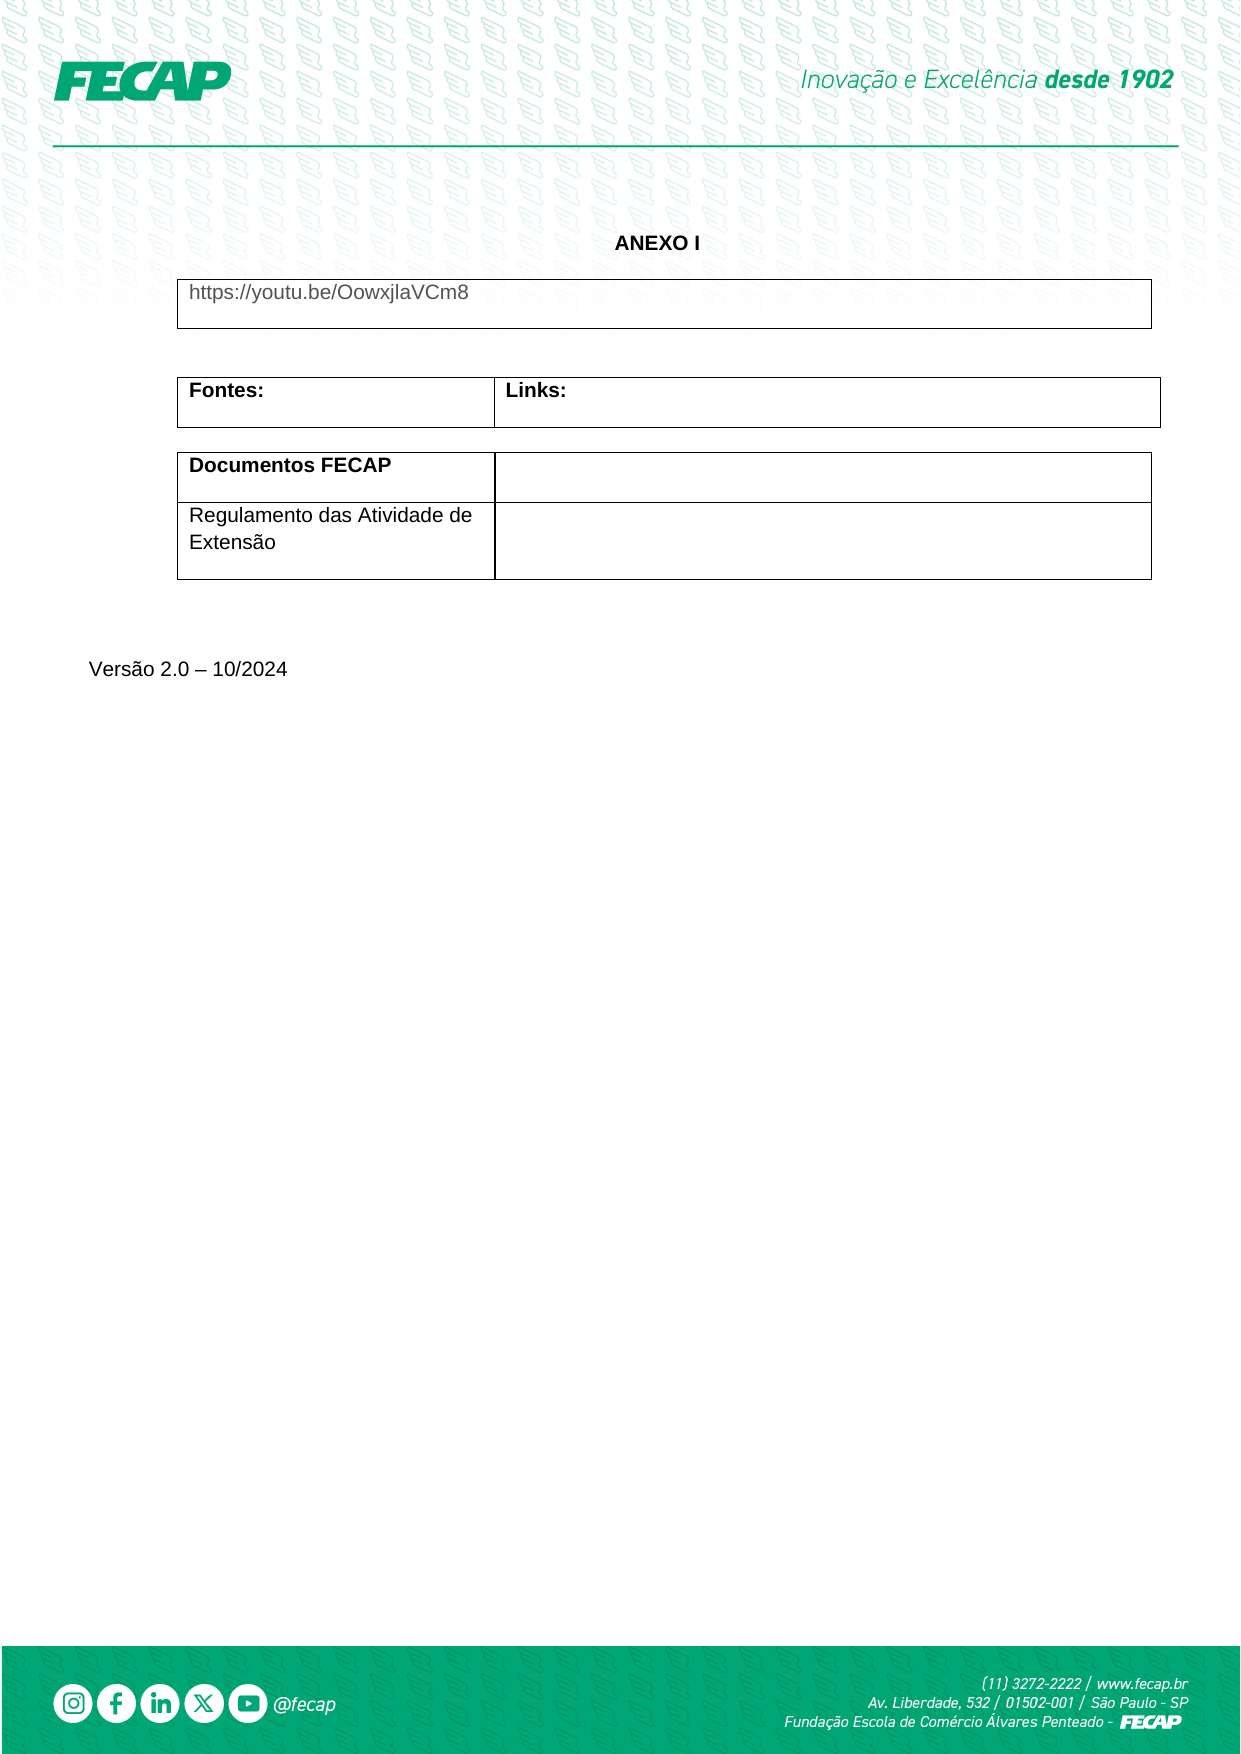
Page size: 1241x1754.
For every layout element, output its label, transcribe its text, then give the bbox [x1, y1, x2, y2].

table_header https://youtu.be/OowxjlaVCm8 [178, 280, 1151, 328]
picture [1, 0, 1241, 1754]
table_header Links: [495, 378, 1160, 427]
table_header Fontes: [178, 378, 494, 427]
table_cell Regulamento das Atividade de Extensão [178, 503, 494, 579]
table_header Documentos FECAP [178, 453, 494, 502]
table_header [496, 453, 1151, 502]
text ANEXO I [177, 231, 1137, 255]
text Versão 2.0 – 10/2024 [88, 657, 1137, 681]
table_cell [496, 503, 1151, 579]
